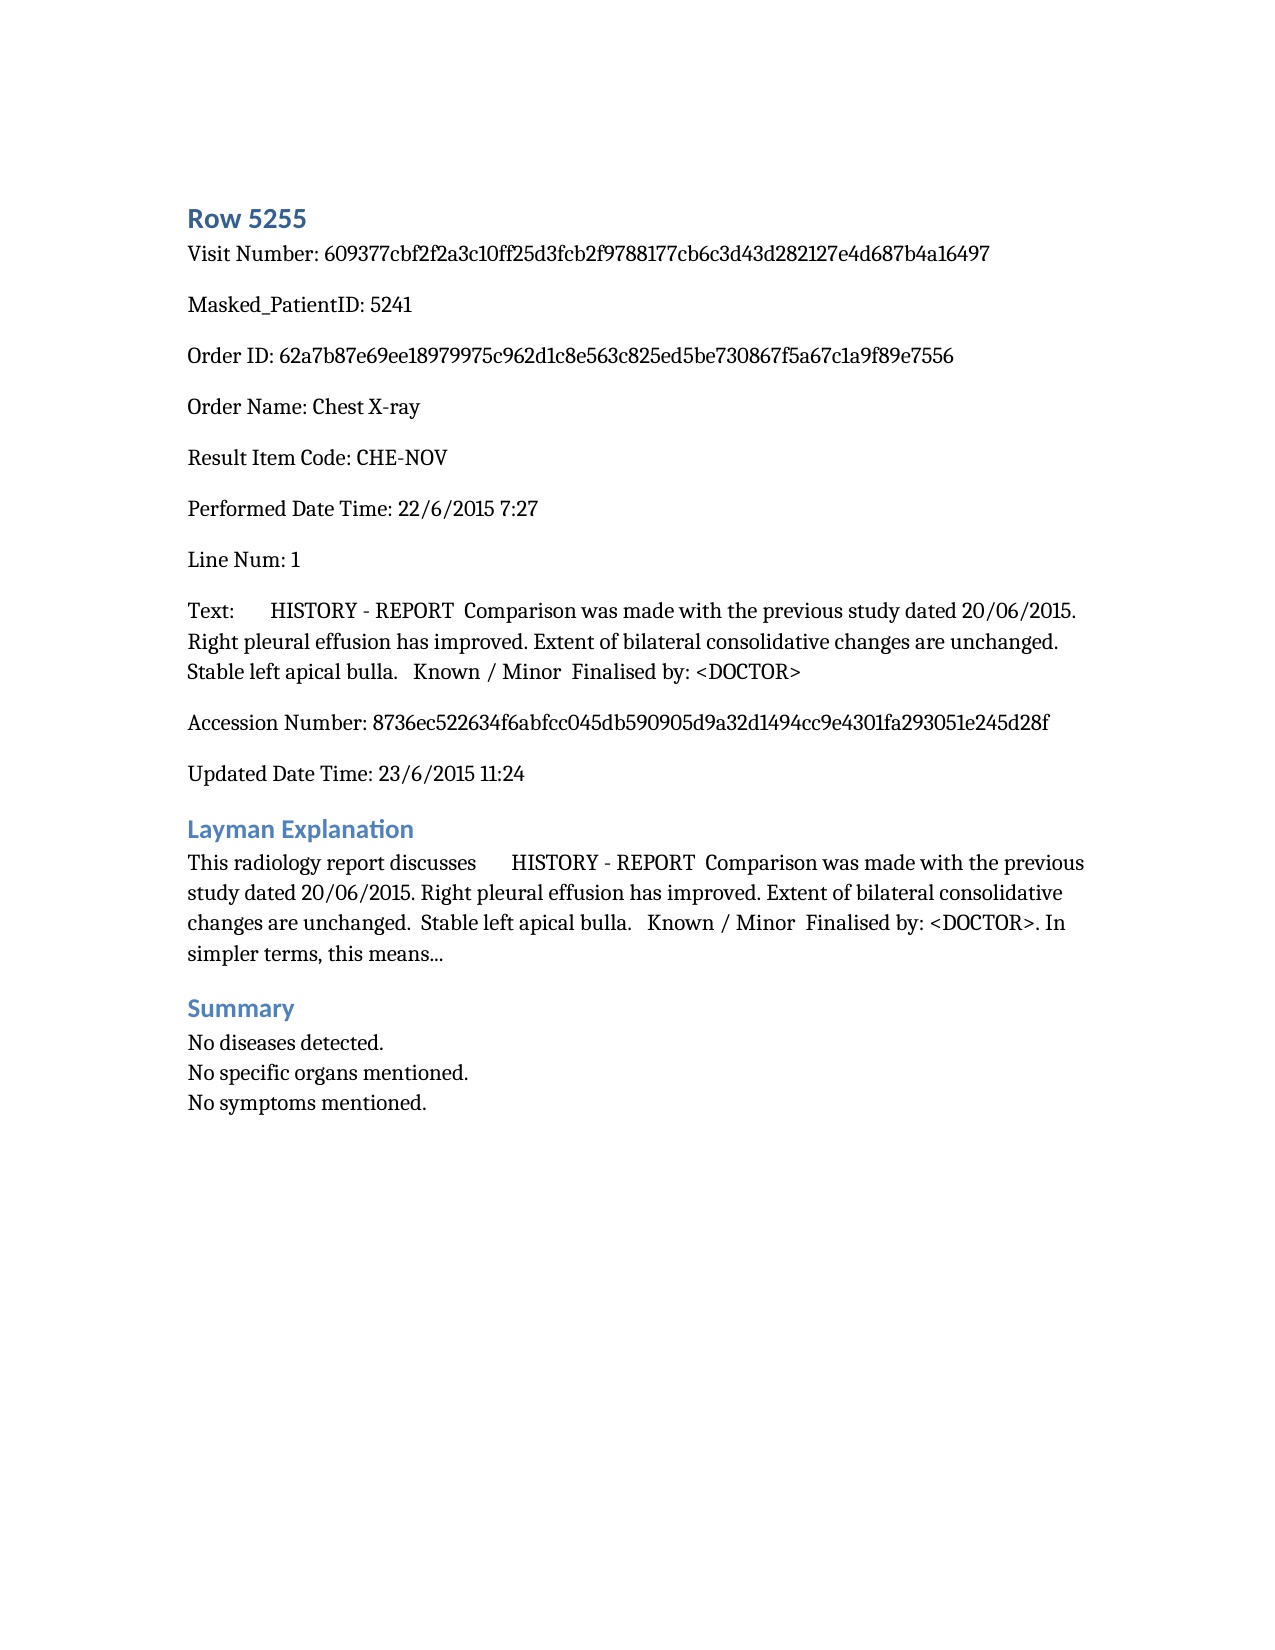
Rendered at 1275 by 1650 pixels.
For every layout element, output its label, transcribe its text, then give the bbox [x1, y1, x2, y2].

text Accession Number: 8736ec522634f6abfcc045db590905d9a32d1494cc9e4301fa293051e245d28f [187, 710, 1087, 736]
subtitle Layman Explanation [187, 812, 1087, 845]
text Performed Date Time: 22/6/2015 7:27 [187, 496, 1087, 522]
subtitle Row 5255 [187, 200, 1087, 236]
text Order ID: 62a7b87e69ee18979975c962d1c8e563c825ed5be730867f5a67c1a9f89e7556 [187, 343, 1087, 369]
text Masked_PatientID: 5241 [187, 292, 1087, 318]
text Line Num: 1 [187, 547, 1087, 573]
text Result Item Code: CHE-NOV [187, 445, 1087, 471]
text This radiology report discusses HISTORY - REPORT Comparison was made with the previous study dated 20/06/2015. Right pleural effusion has improved. Extent of bilateral consolidative changes are unchanged. Stable left apical bulla. Known / Minor Finalised by: <DOCTOR>. In simpler terms, this means... [187, 850, 1087, 967]
subtitle Summary [187, 991, 1087, 1024]
text Updated Date Time: 23/6/2015 11:24 [187, 761, 1087, 787]
text No diseases detected. No specific organs mentioned. No symptoms mentioned. [187, 1029, 1087, 1116]
text Order Name: Chest X-ray [187, 394, 1087, 420]
text Text: HISTORY - REPORT Comparison was made with the previous study dated 20/06/2015. Right pleural effusion has improved. Extent of bilateral consolidative changes are unchanged. Stable left apical bulla. Known / Minor Finalised by: <DOCTOR> [187, 598, 1087, 685]
text Visit Number: 609377cbf2f2a3c10ff25d3fcb2f9788177cb6c3d43d282127e4d687b4a16497 [187, 241, 1087, 267]
